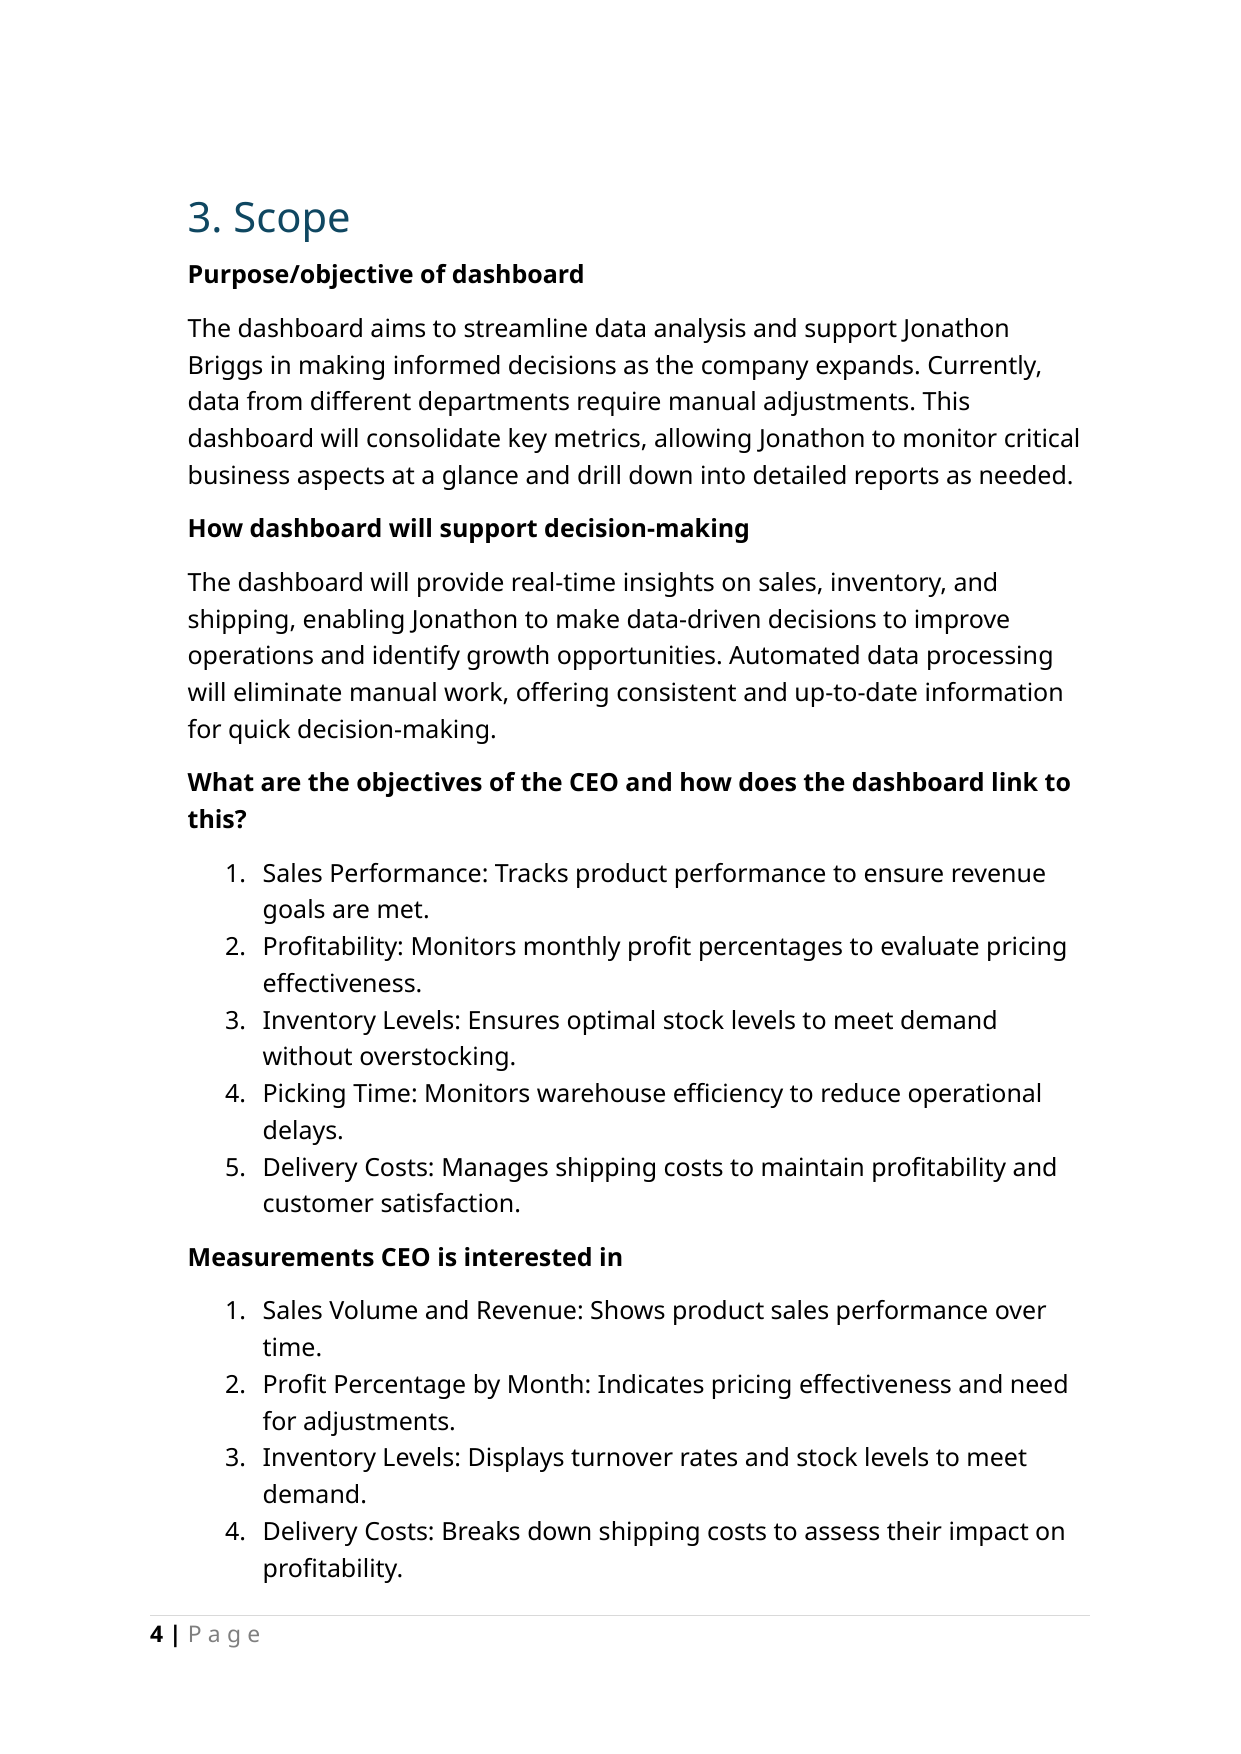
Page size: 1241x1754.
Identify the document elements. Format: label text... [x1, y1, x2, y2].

text Purpose/objective of dashboard [187, 257, 1090, 291]
list Sales Volume and Revenue: Shows product sales performance over time. [225, 1293, 1090, 1364]
list Delivery Costs: Manages shipping costs to maintain profitability and customer satisfaction. [225, 1149, 1090, 1220]
subtitle 3. Scope [150, 187, 1090, 244]
text What are the objectives of the CEO and how does the dashboard link to this? [187, 765, 1090, 836]
list Picking Time: Monitors warehouse efficiency to reduce operational delays. [225, 1076, 1090, 1147]
text Measurements CEO is interested in [187, 1239, 1090, 1274]
text The dashboard aims to streamline data analysis and support Jonathon Briggs in making informed decisions as the company expands. Currently, data from different departments require manual adjustments. This dashboard will consolidate key metrics, allowing Jonathon to monitor critical business aspects at a glance and drill down into detailed reports as needed. [187, 311, 1090, 492]
list Inventory Levels: Displays turnover rates and stock levels to meet demand. [225, 1440, 1090, 1511]
list Inventory Levels: Ensures optimal stock levels to meet demand without overstocking. [225, 1002, 1090, 1073]
list Profitability: Monitors monthly profit percentages to evaluate pricing effectiveness. [225, 929, 1090, 999]
list Profit Percentage by Month: Indicates pricing effectiveness and need for adjustments. [225, 1367, 1090, 1437]
list Delivery Costs: Breaks down shipping costs to assess their impact on profitability. [225, 1514, 1090, 1584]
text The dashboard will provide real-time insights on sales, inventory, and shipping, enabling Jonathon to make data-driven decisions to improve operations and identify growth opportunities. Automated data processing will eliminate manual work, offering consistent and up-to-date information for quick decision-making. [187, 564, 1090, 746]
list Sales Performance: Tracks product performance to ensure revenue goals are met. [225, 855, 1090, 926]
text How dashboard will support decision-making [187, 511, 1090, 545]
